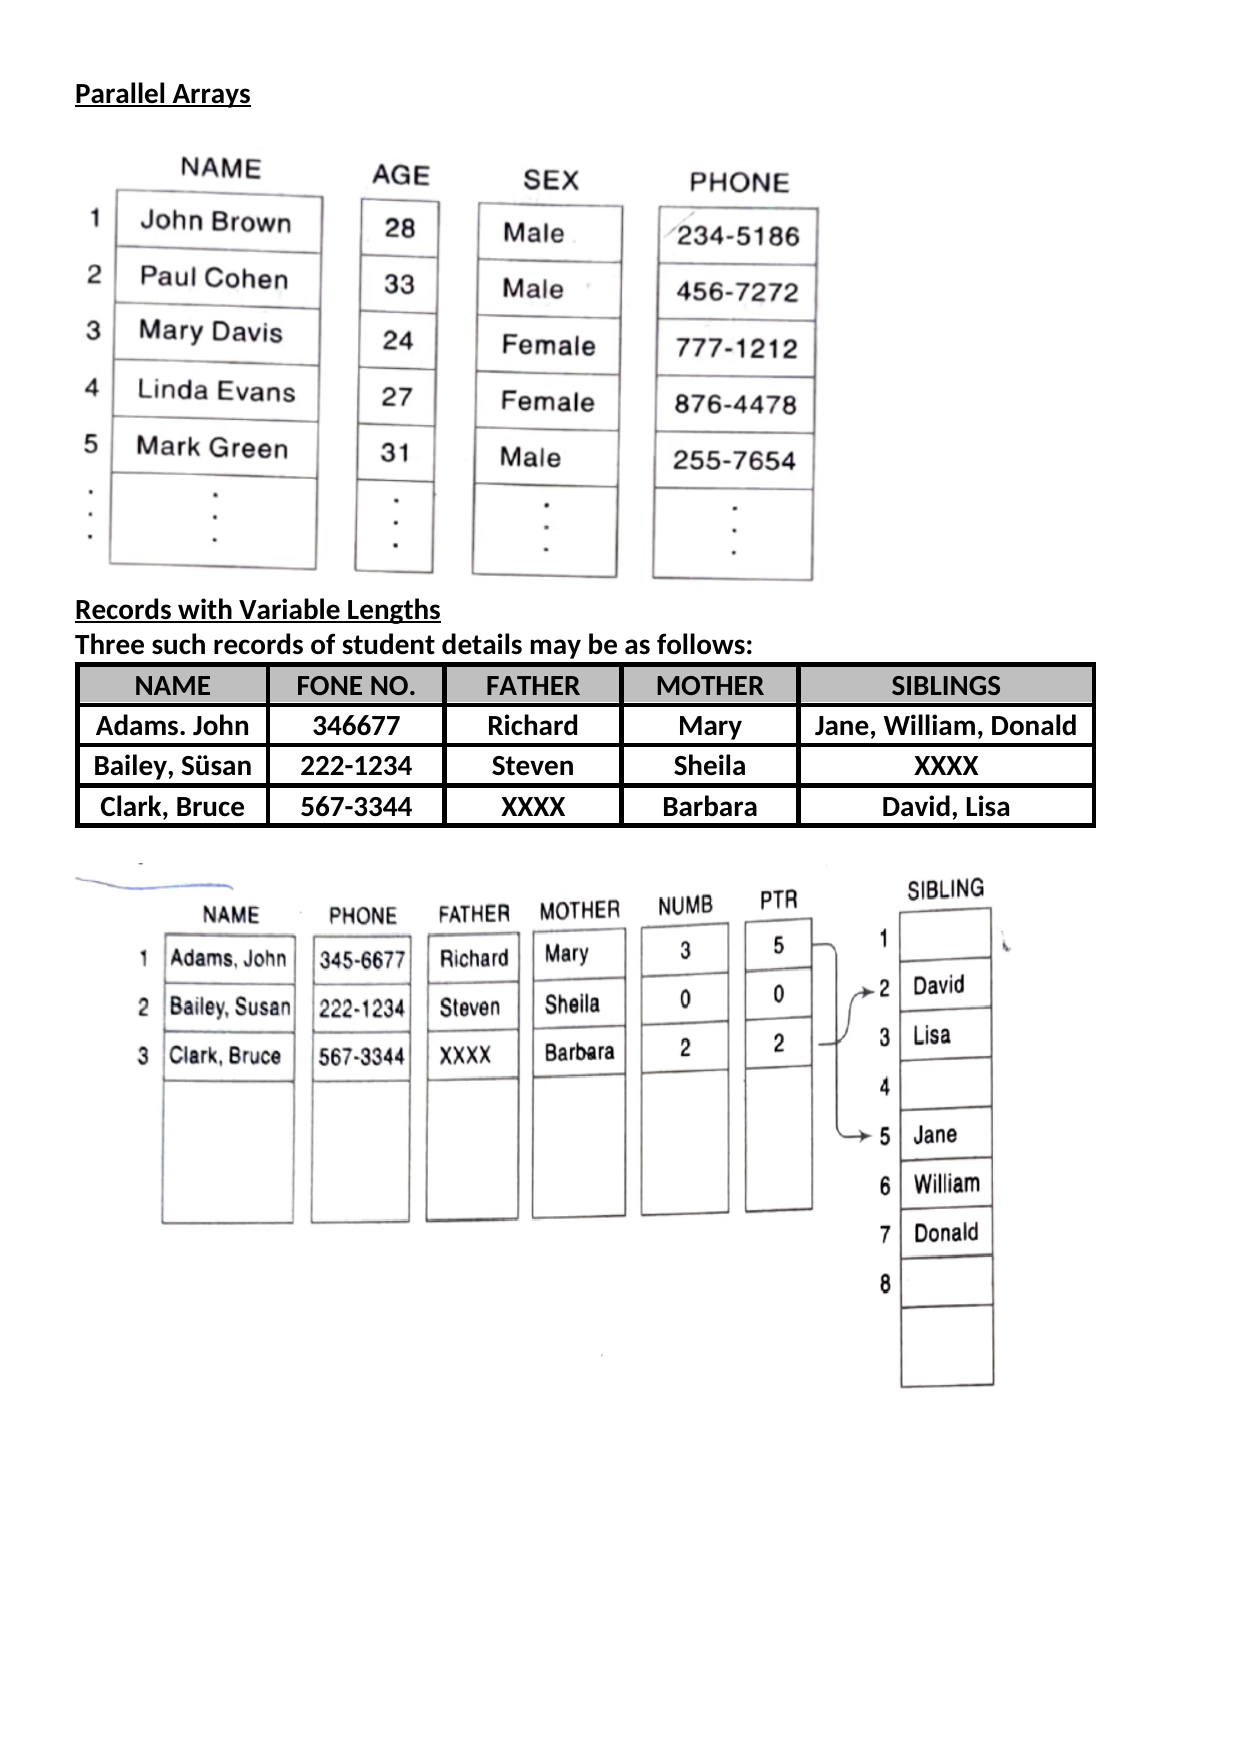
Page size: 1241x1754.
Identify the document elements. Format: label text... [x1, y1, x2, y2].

picture [75, 146, 846, 591]
text Records with Variable Lengths [75, 591, 1165, 626]
table_header NAME [80, 667, 266, 702]
table_cell Clark, Bruce [80, 788, 266, 823]
text Three such records of student details may be as follows: [75, 626, 1165, 662]
table_cell XXXX [447, 788, 619, 823]
table_header SIBLINGS [801, 667, 1092, 702]
table_cell XXXX [801, 747, 1092, 783]
table_cell 567-3344 [270, 788, 442, 823]
table_cell Bailey, Süsan [80, 747, 266, 783]
table_header FONE NO. [270, 667, 442, 702]
table_header FATHER [447, 667, 619, 702]
table_cell 346677 [270, 707, 442, 743]
table_cell Jane, William, Donald [801, 707, 1092, 743]
table_cell 222-1234 [270, 747, 442, 783]
table_cell David, Lisa [801, 788, 1092, 823]
table_cell Sheila [624, 747, 796, 783]
table_cell Barbara [624, 788, 796, 823]
table_cell Richard [447, 707, 619, 743]
table_header MOTHER [624, 667, 796, 702]
table_cell Mary [624, 707, 796, 743]
picture [75, 863, 1012, 1400]
text Parallel Arrays [75, 75, 1165, 111]
table_cell Steven [447, 747, 619, 783]
table_cell Adams. John [80, 707, 266, 743]
